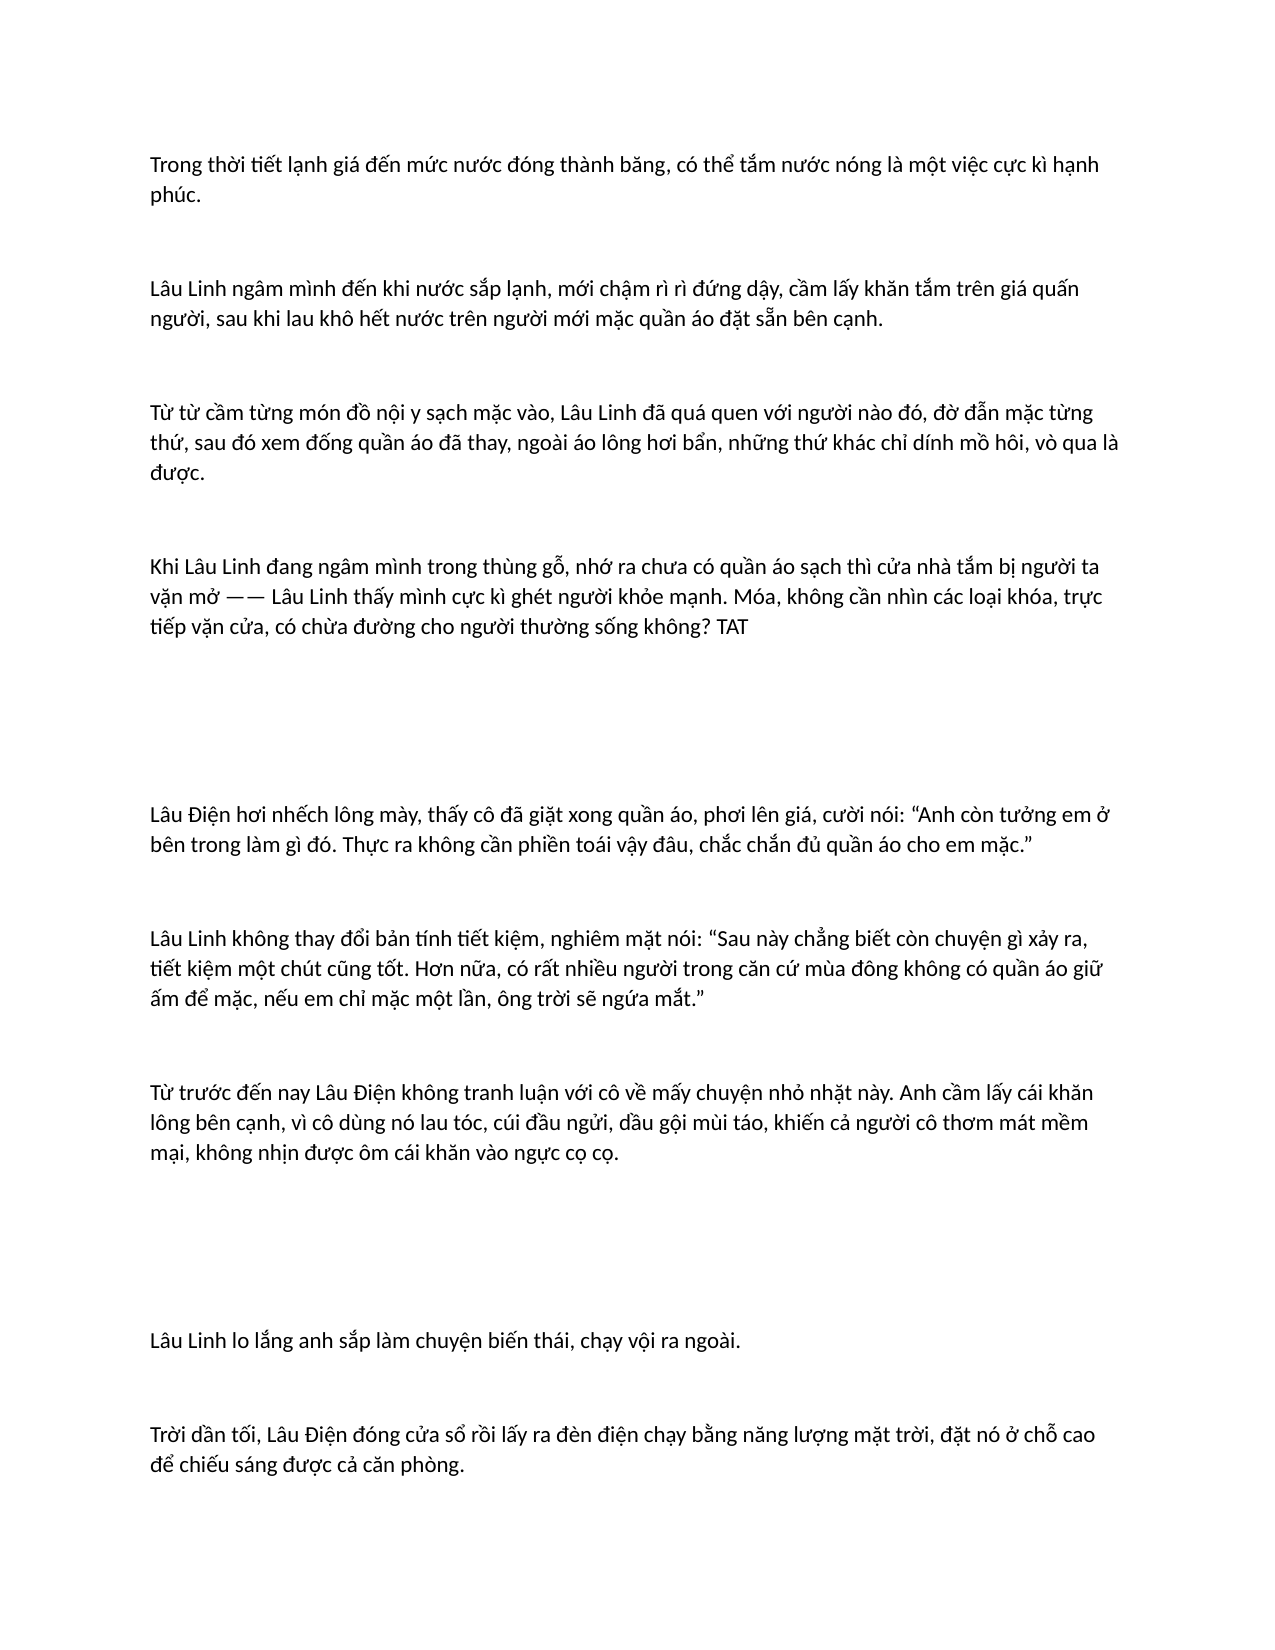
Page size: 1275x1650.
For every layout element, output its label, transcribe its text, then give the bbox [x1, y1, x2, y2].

text Trong thời tiết lạnh giá đến mức nước đóng thành băng, có thể tắm nước nóng là một việc cực kì hạnh phúc. [150, 150, 1125, 208]
text Lâu Điện hơi nhếch lông mày, thấy cô đã giặt xong quần áo, phơi lên giá, cười nói: “Anh còn tưởng em ở bên trong làm gì đó. Thực ra không cần phiền toái vậy đâu, chắc chắn đủ quần áo cho em mặc.” [150, 800, 1125, 858]
text Lâu Linh lo lắng anh sắp làm chuyện biến thái, chạy vội ra ngoài. [150, 1326, 1125, 1354]
text Lâu Linh ngâm mình đến khi nước sắp lạnh, mới chậm rì rì đứng dậy, cầm lấy khăn tắm trên giá quấn người, sau khi lau khô hết nước trên người mới mặc quần áo đặt sẵn bên cạnh. [150, 274, 1125, 332]
text Từ từ cầm từng món đồ nội y sạch mặc vào, Lâu Linh đã quá quen với người nào đó, đờ đẫn mặc từng thứ, sau đó xem đống quần áo đã thay, ngoài áo lông hơi bẩn, những thứ khác chỉ dính mồ hôi, vò qua là được. [150, 398, 1125, 486]
text Trời dần tối, Lâu Điện đóng cửa sổ rồi lấy ra đèn điện chạy bằng năng lượng mặt trời, đặt nó ở chỗ cao để chiếu sáng được cả căn phòng. [150, 1420, 1125, 1478]
text Lâu Linh không thay đổi bản tính tiết kiệm, nghiêm mặt nói: “Sau này chẳng biết còn chuyện gì xảy ra, tiết kiệm một chút cũng tốt. Hơn nữa, có rất nhiều người trong căn cứ mùa đông không có quần áo giữ ấm để mặc, nếu em chỉ mặc một lần, ông trời sẽ ngứa mắt.” [150, 924, 1125, 1012]
text Từ trước đến nay Lâu Điện không tranh luận với cô về mấy chuyện nhỏ nhặt này. Anh cầm lấy cái khăn lông bên cạnh, vì cô dùng nó lau tóc, cúi đầu ngửi, dầu gội mùi táo, khiến cả người cô thơm mát mềm mại, không nhịn được ôm cái khăn vào ngực cọ cọ. [150, 1078, 1125, 1167]
text Khi Lâu Linh đang ngâm mình trong thùng gỗ, nhớ ra chưa có quần áo sạch thì cửa nhà tắm bị người ta vặn mở —— Lâu Linh thấy mình cực kì ghét người khỏe mạnh. Móa, không cần nhìn các loại khóa, trực tiếp vặn cửa, có chừa đường cho người thường sống không? TAT [150, 552, 1125, 641]
